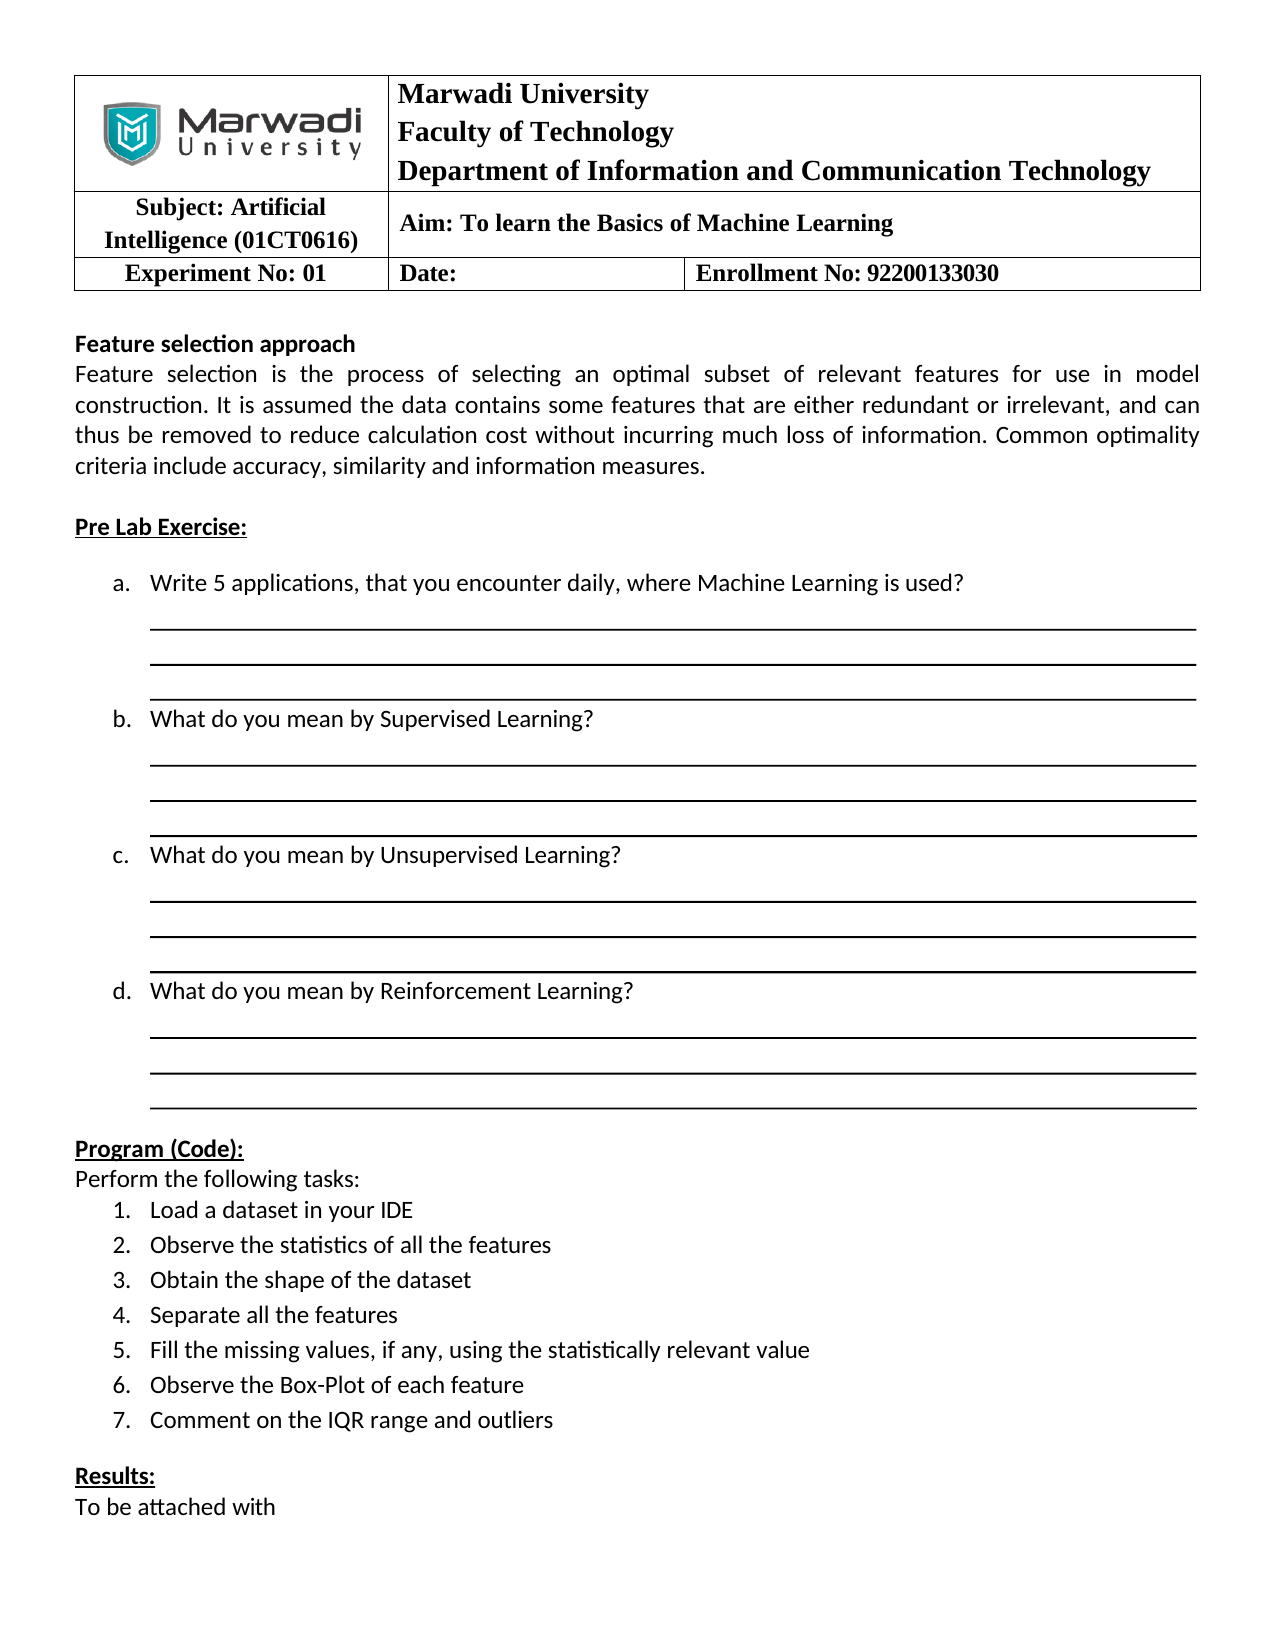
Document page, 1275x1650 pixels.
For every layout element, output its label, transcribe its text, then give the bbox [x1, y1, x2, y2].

subtitle Results: [75, 1460, 1237, 1491]
picture [103, 102, 361, 166]
subtitle Pre Lab Exercise: [75, 511, 1237, 541]
list Observe the Box-Plot of each feature [112, 1369, 1237, 1400]
text To be attached with [75, 1491, 1237, 1521]
list Separate all the features [112, 1299, 1237, 1329]
text Perform the following tasks: [75, 1163, 1237, 1194]
list Obtain the shape of the dataset [112, 1264, 1237, 1294]
list Load a dataset in your IDE [112, 1194, 1237, 1224]
list What do you mean by Unsupervised Learning? [112, 839, 1237, 870]
list Observe the statistics of all the features [112, 1229, 1237, 1259]
subtitle Program (Code): [75, 1133, 1237, 1163]
list Write 5 applications, that you encounter daily, where Machine Learning is used? [112, 567, 1237, 597]
list What do you mean by Supervised Learning? [112, 703, 1237, 733]
list Comment on the IQR range and outliers [112, 1404, 1237, 1435]
text Feature selection is the process of selecting an optimal subset of relevant features for use in model construction. It is assumed the data contains some features that are either redundant or irrelevant, and can thus be removed to reduce calculation cost without incurring much loss of information. Common optimality criteria include accuracy, similarity and information measures. [75, 358, 1201, 480]
subtitle Feature selection approach [75, 328, 1237, 358]
list What do you mean by Reinforcement Learning? [112, 976, 1237, 1006]
list Fill the missing values, if any, using the statistically relevant value [112, 1334, 1237, 1364]
